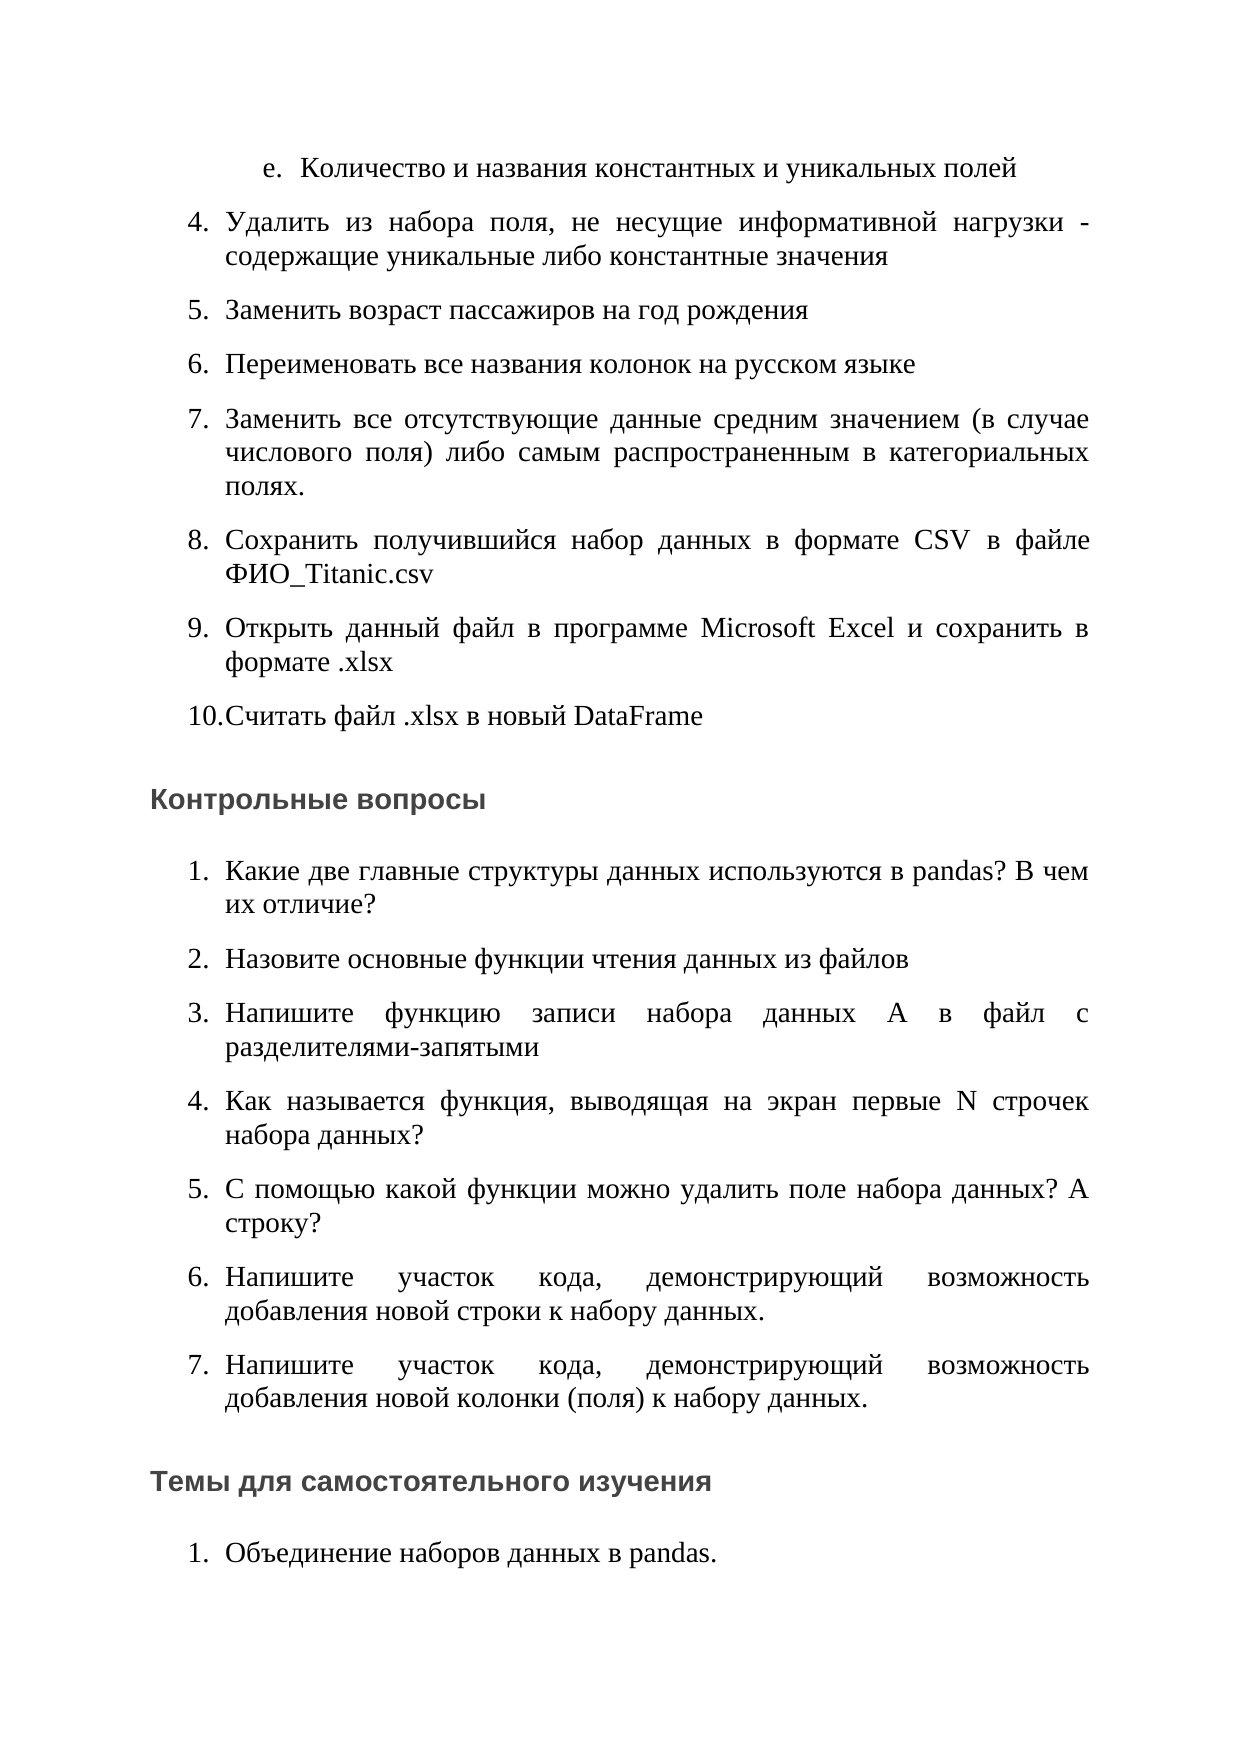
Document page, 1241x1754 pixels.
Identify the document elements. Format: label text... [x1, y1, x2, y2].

subtitle Контрольные вопросы [150, 782, 1090, 815]
list Считать файл .xlsx в новый DataFrame [187, 698, 1090, 732]
list Назовите основные функции чтения данных из файлов [187, 941, 1090, 974]
list Какие две главные структуры данных используются в pandas? В чем их отличие? [187, 853, 1090, 920]
list Заменить возраст пассажиров на год рождения [187, 292, 1090, 326]
list Открыть данный файл в программе Microsoft Excel и сохранить в формате .xlsx [187, 610, 1090, 677]
list Количество и названия константных и уникальных полей [262, 150, 1090, 183]
list Напишите участок кода, демонстрирующий возможность добавления новой строки к набору данных. [187, 1259, 1090, 1326]
list Как называется функция, выводящая на экран первые N строчек набора данных? [187, 1083, 1090, 1150]
list Переименовать все названия колонок на русском языке [187, 347, 1090, 380]
list Заменить все отсутствующие данные средним значением (в случае числового поля) либо самым распространенным в категориальных полях. [187, 401, 1090, 502]
list Удалить из набора поля, не несущие информативной нагрузки - содержащие уникальные либо константные значения [187, 204, 1090, 271]
list Напишите участок кода, демонстрирующий возможность добавления новой колонки (поля) к набору данных. [187, 1347, 1090, 1414]
list Сохранить получившийся набор данных в формате CSV в файле ФИО_Titanic.csv [187, 522, 1090, 589]
subtitle Темы для самостоятельного изучения [150, 1464, 1090, 1498]
list Объединение наборов данных в pandas. [187, 1535, 1090, 1569]
list Напишите функцию записи набора данных А в файл с разделителями-запятыми [187, 995, 1090, 1062]
list С помощью какой функции можно удалить поле набора данных? А строку? [187, 1171, 1090, 1238]
